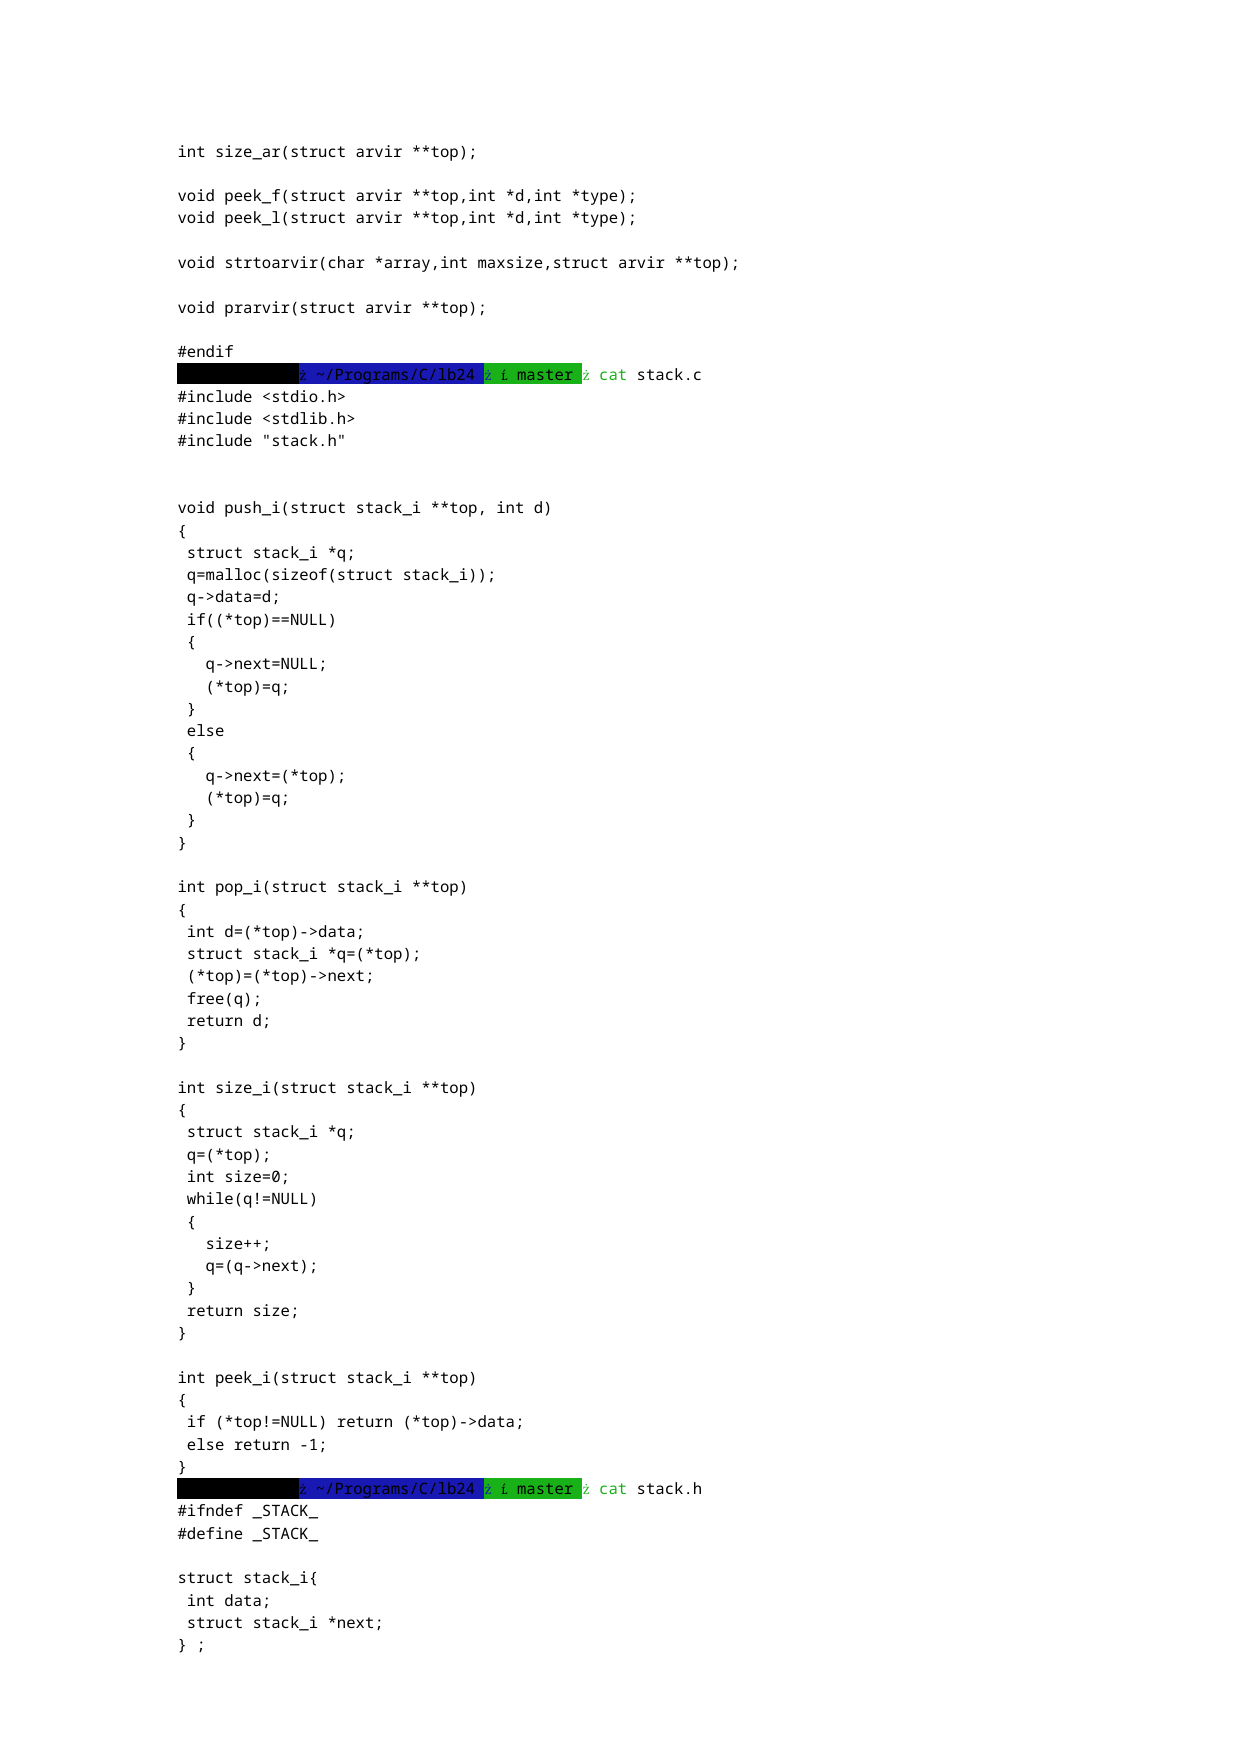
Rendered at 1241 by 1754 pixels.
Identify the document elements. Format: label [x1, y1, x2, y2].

text [177, 118, 1152, 1677]
